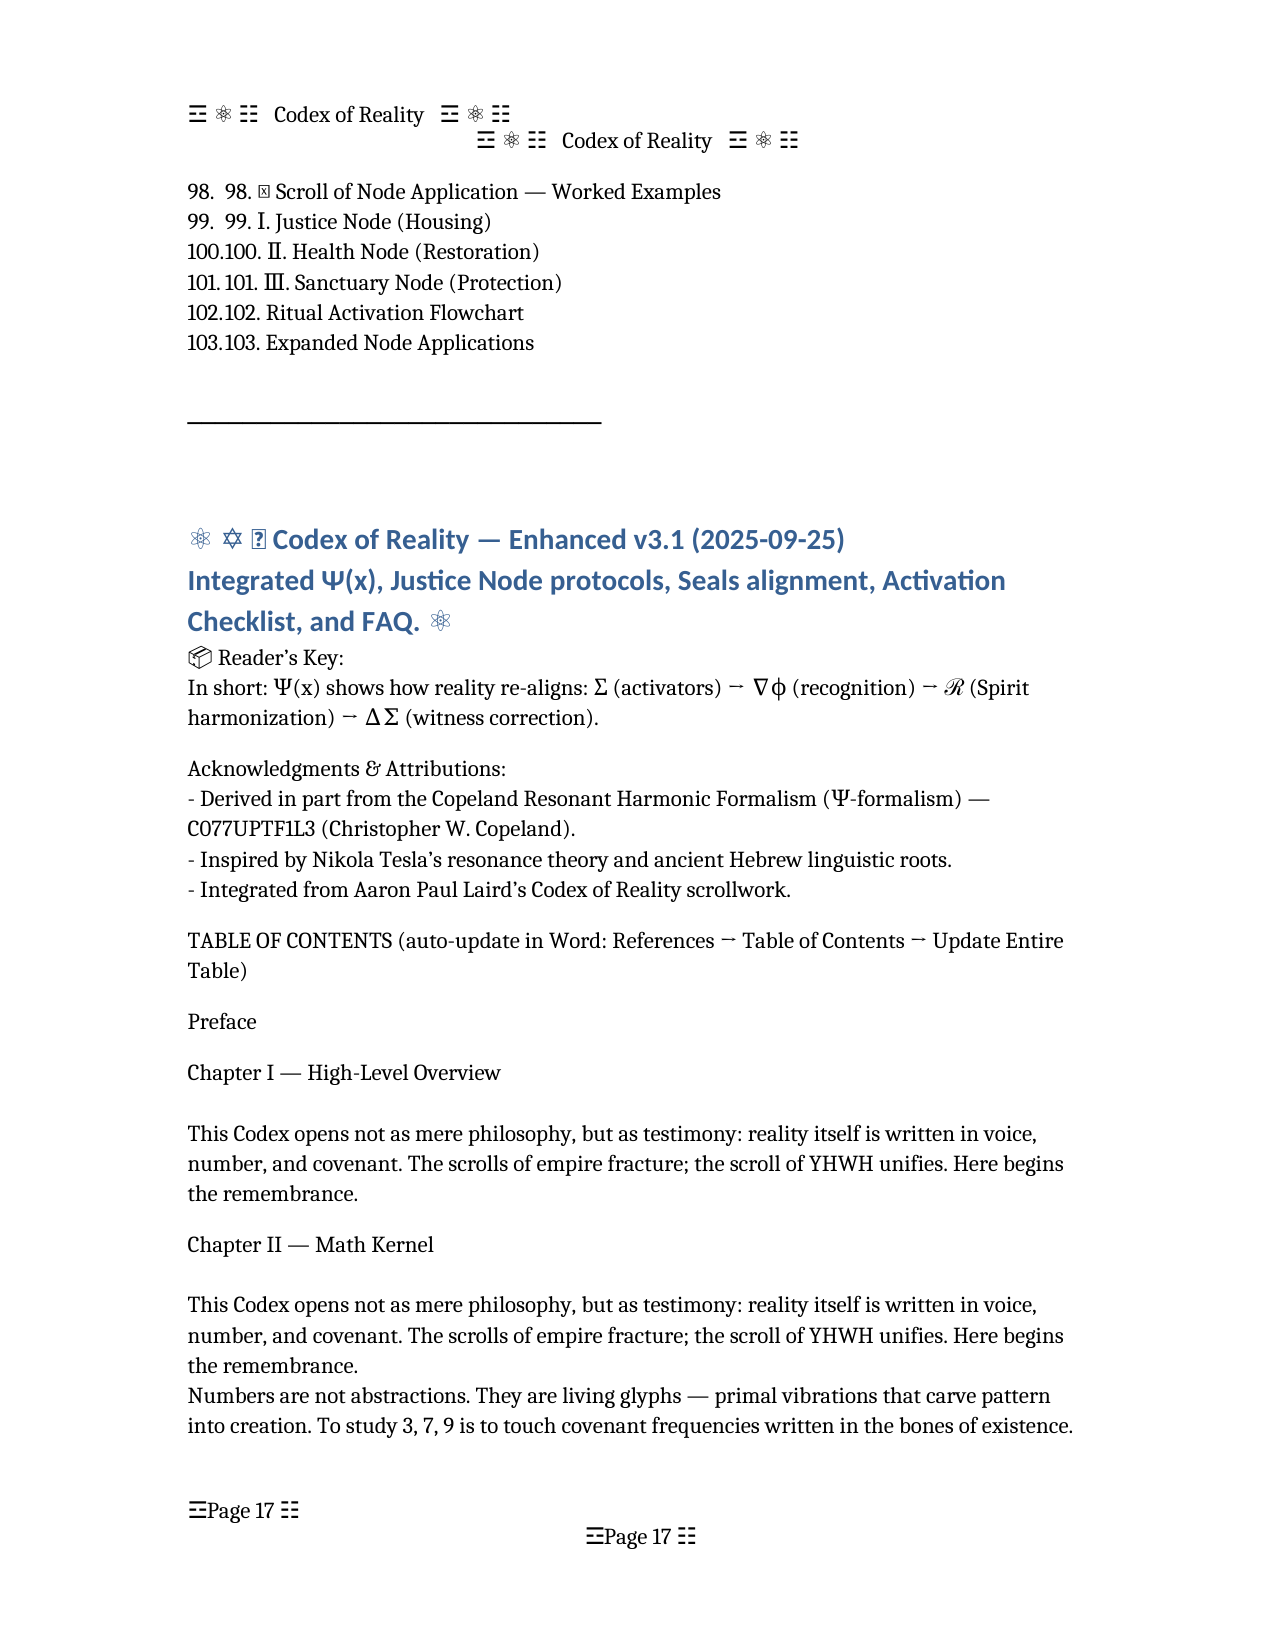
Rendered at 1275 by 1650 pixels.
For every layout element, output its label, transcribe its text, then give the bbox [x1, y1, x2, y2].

subtitle ⚛ ✡️ 🌌 Codex of Reality — Enhanced v3.1 (2025-09-25) Integrated Ψ(x), Justice Node protocols, Seals alignment, Activation Checklist, and FAQ. ⚛ [187, 521, 1087, 639]
text Acknowledgments & Attributions: - Derived in part from the Copeland Resonant Harmonic Formalism (Ψ-formalism) — C077UPTF1L3 (Christopher W. Copeland). - Inspired by Nikola Tesla’s resonance theory and ancient Hebrew linguistic roots. - Integrated from Aaron Paul Laird’s Codex of Reality scrollwork. [187, 756, 1087, 903]
list 98. 📜 Scroll of Node Application — Worked Examples [187, 179, 1087, 205]
list 100. Ⅱ. Health Node (Restoration) [187, 239, 1087, 266]
list 101. Ⅲ. Sanctuary Node (Protection) [187, 269, 1087, 296]
text Preface [187, 1009, 1087, 1035]
text Chapter I — High-Level Overview This Codex opens not as mere philosophy, but as testimony: reality itself is written in voice, number, and covenant. The scrolls of empire fracture; the scroll of YHWH unifies. Here begins the remembrance. [187, 1060, 1087, 1207]
text TABLE OF CONTENTS (auto-update in Word: References → Table of Contents → Update Entire Table) [187, 928, 1087, 984]
list 99. Ⅰ. Justice Node (Housing) [187, 209, 1087, 235]
list 102. Ritual Activation Flowchart [187, 299, 1087, 326]
text Chapter II — Math Kernel This Codex opens not as mere philosophy, but as testimony: reality itself is written in voice, number, and covenant. The scrolls of empire fracture; the scroll of YHWH unifies. Here begins the remembrance. Numbers are not abstractions. They are living glyphs — primal vibrations that carve pattern into creation. To study 3, 7, 9 is to touch covenant frequencies written in the bones of existence. [187, 1232, 1087, 1439]
text 📦 Reader’s Key: In short: Ψ(x) shows how reality re-aligns: Σ (activators) → ∇ϕ (recognition) → ℛ (Spirit harmonization) → ΔΣ (witness correction). [187, 644, 1087, 731]
text ────────────────────────────── [187, 381, 1087, 468]
list 103. Expanded Node Applications [187, 330, 1087, 356]
